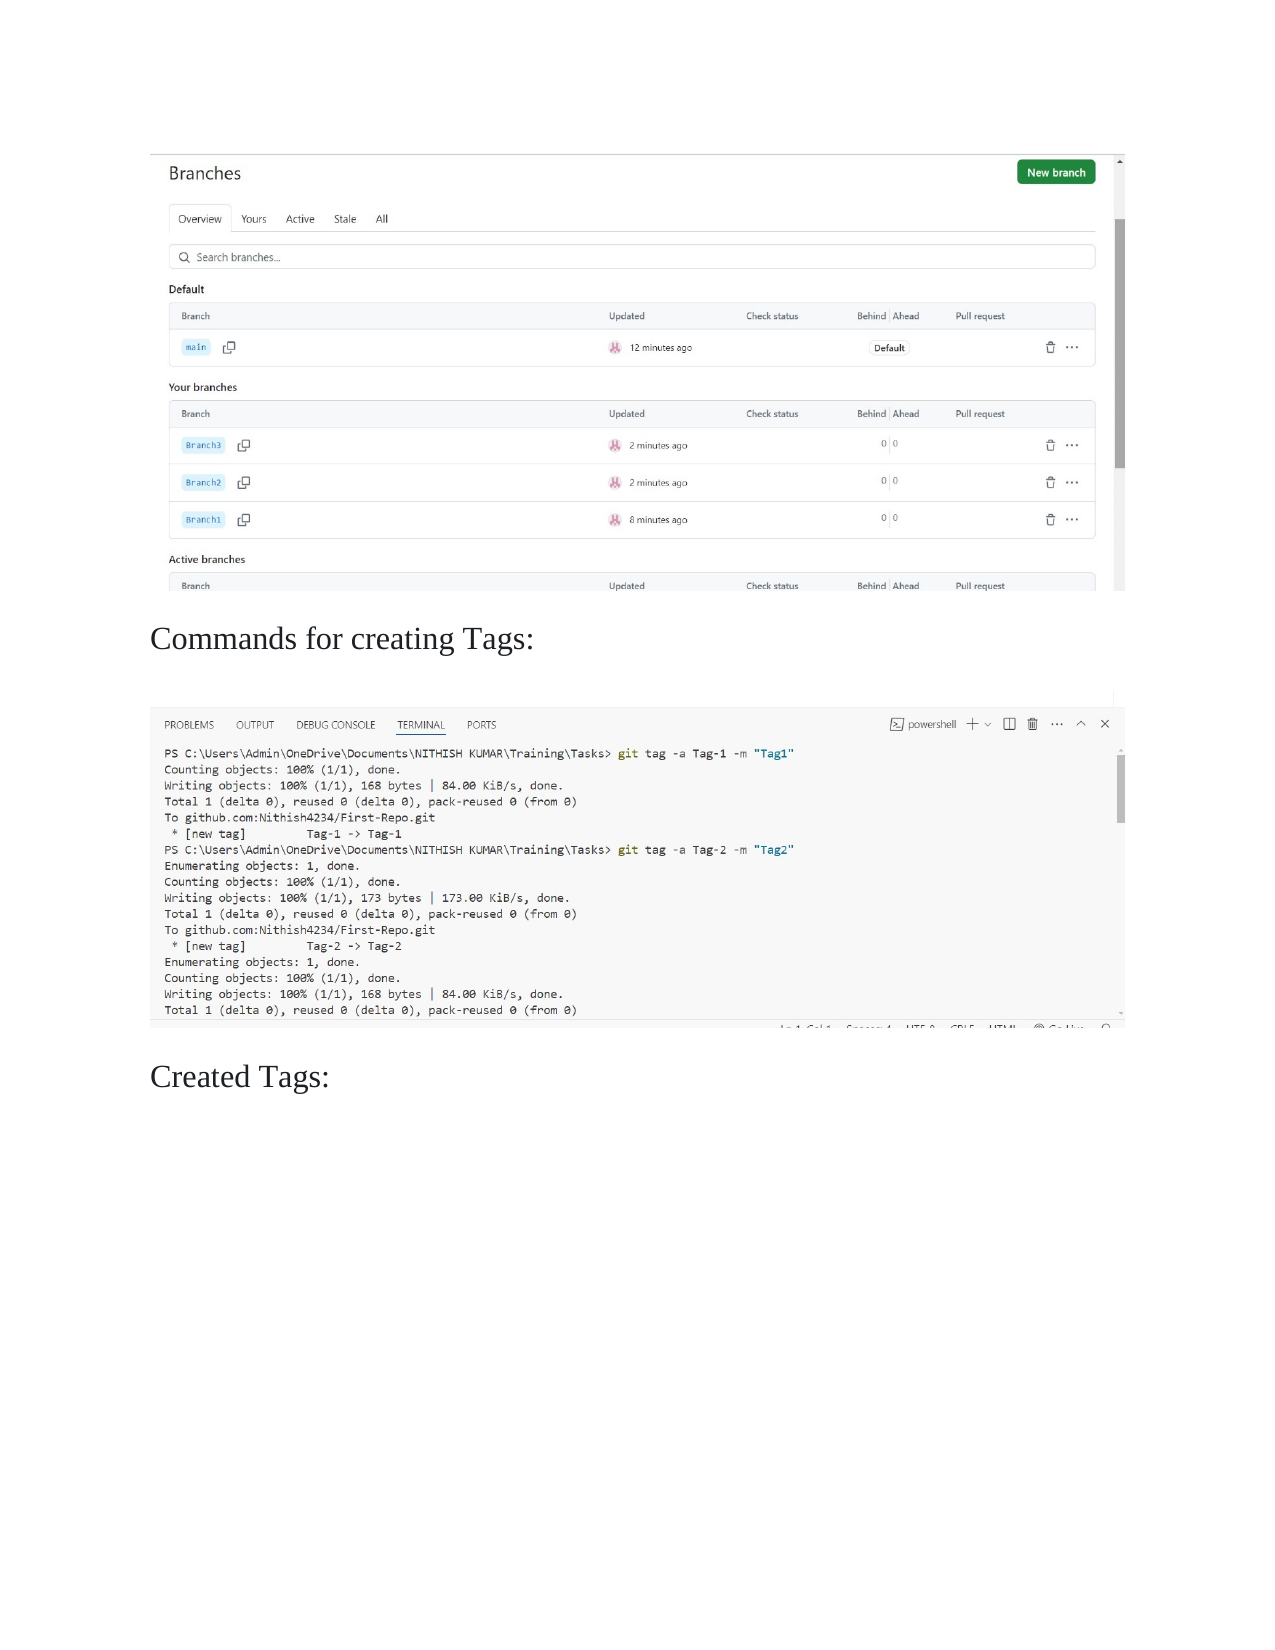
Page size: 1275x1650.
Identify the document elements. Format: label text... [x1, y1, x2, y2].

picture [150, 150, 1125, 591]
picture [150, 691, 1125, 1028]
text Created Tags: [150, 1057, 1125, 1094]
text Commands for creating Tags: [150, 619, 1125, 656]
